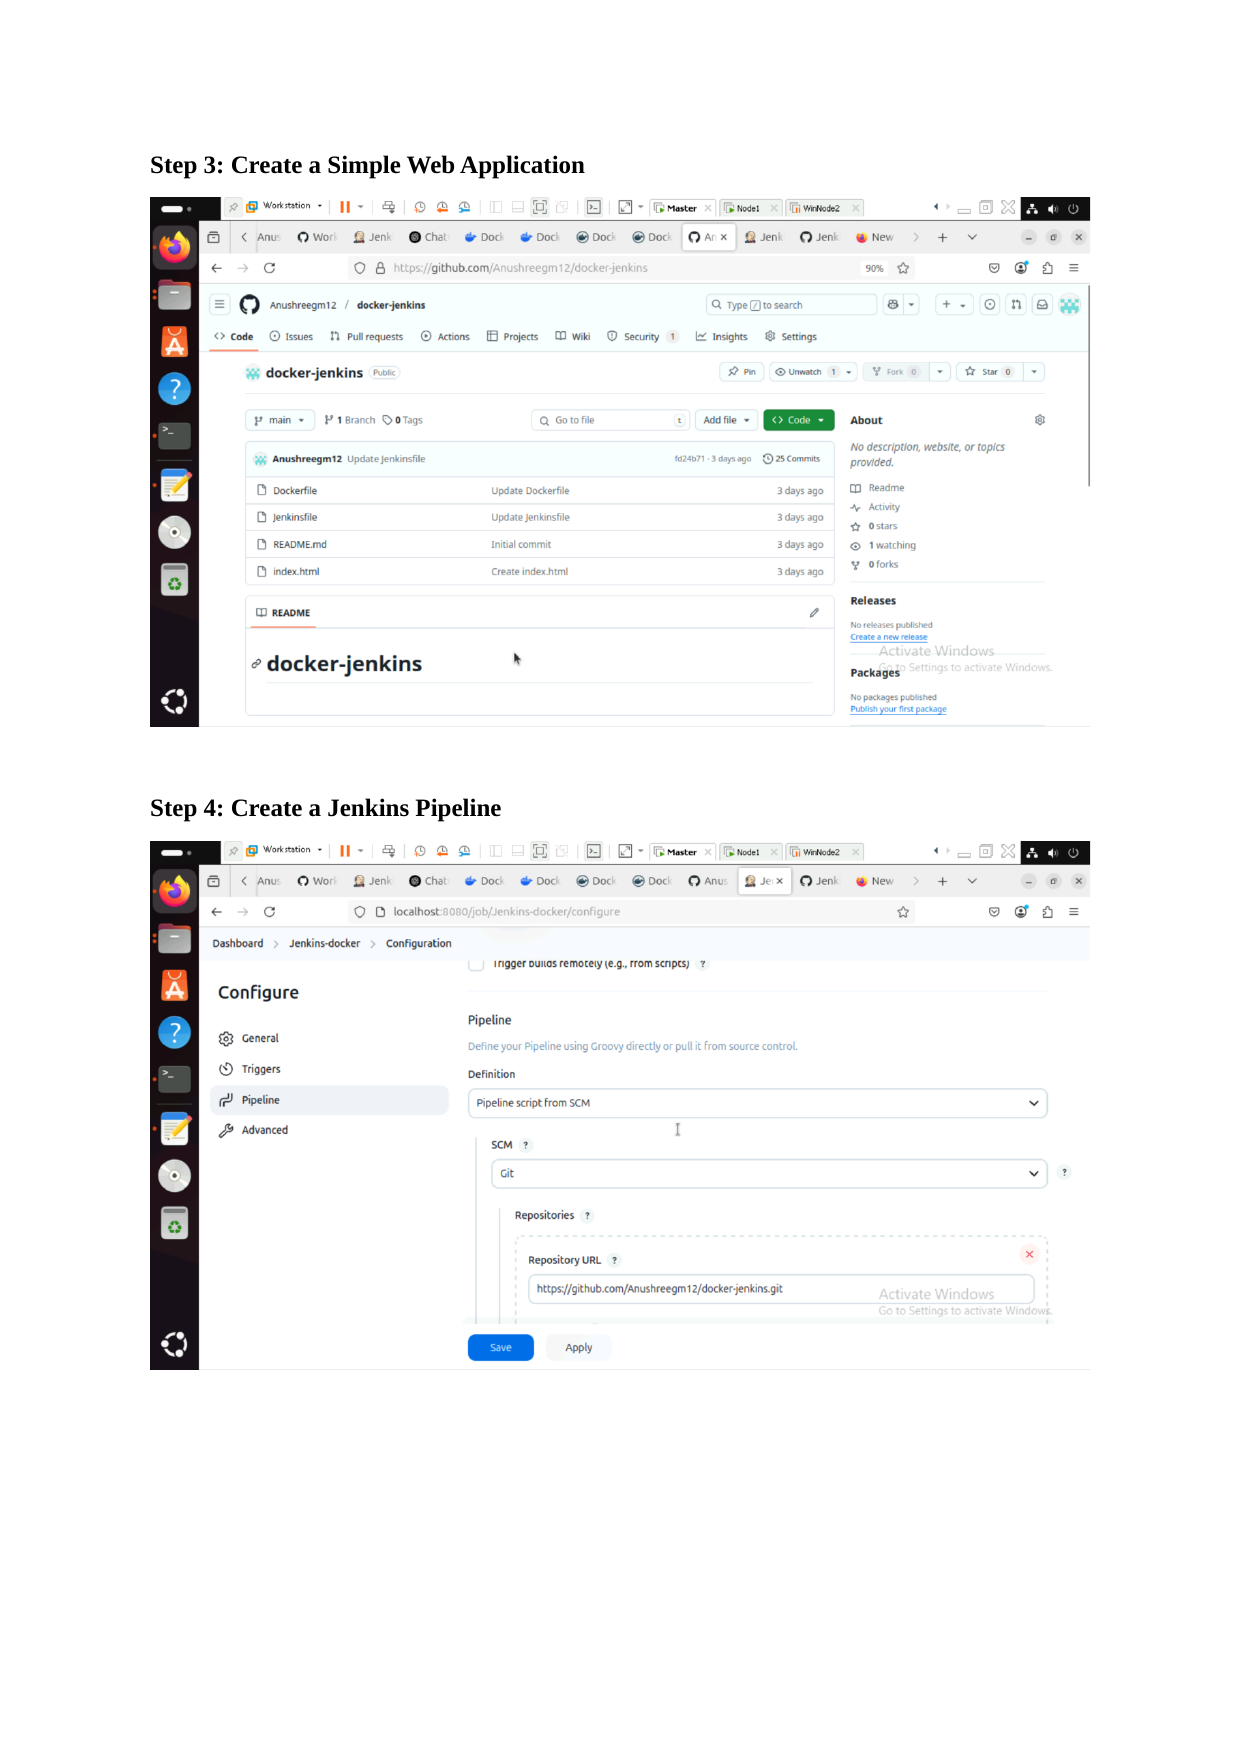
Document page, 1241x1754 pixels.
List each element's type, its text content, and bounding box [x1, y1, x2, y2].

picture [150, 841, 1091, 1370]
text Step 4: Create a Jenkins Pipeline [150, 793, 1090, 822]
picture [150, 197, 1091, 727]
text Step 3: Create a Simple Web Application [150, 150, 1090, 179]
